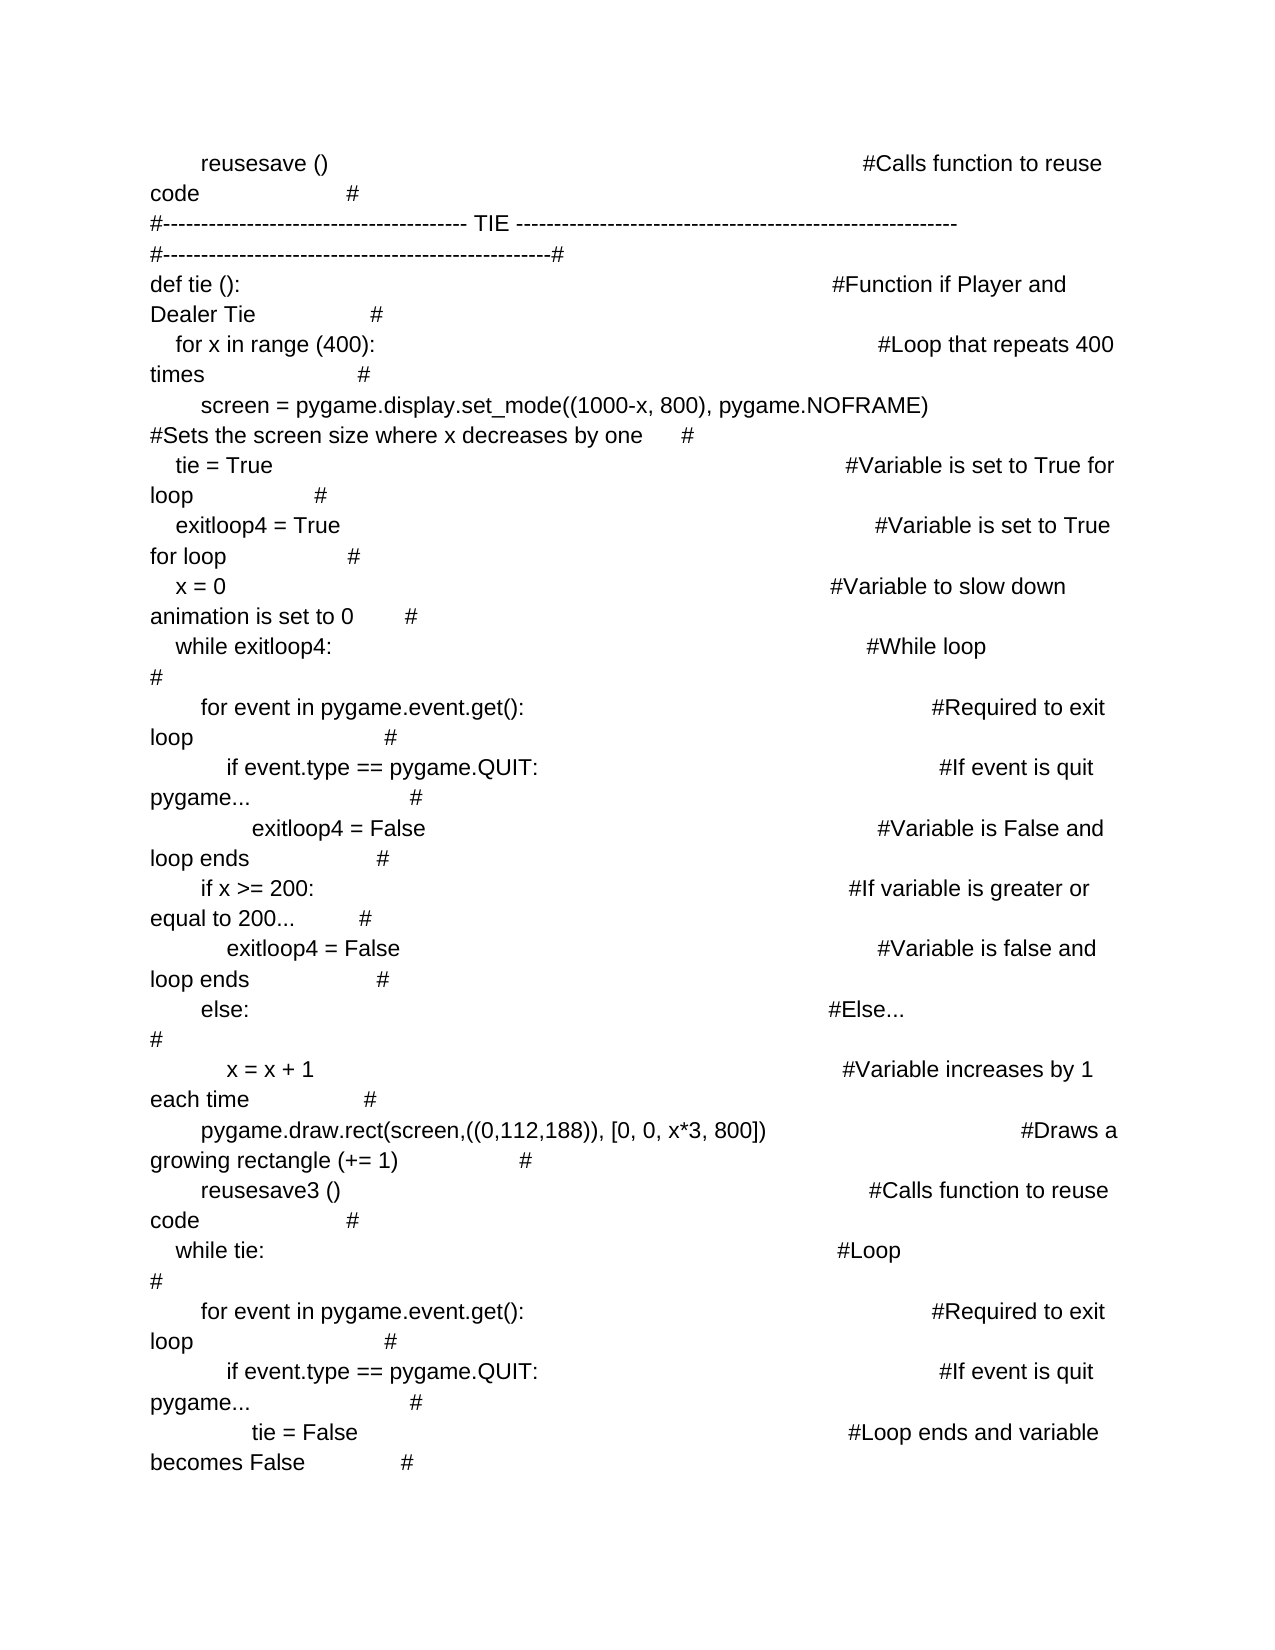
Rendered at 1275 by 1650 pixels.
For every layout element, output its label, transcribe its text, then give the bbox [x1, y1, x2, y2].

text if event.type == pygame.QUIT: #If event is quit pygame... # [150, 754, 1125, 811]
text reusesave () #Calls function to reuse code # [150, 150, 1125, 207]
text else: #Else... # [150, 996, 1125, 1052]
text exitloop4 = False #Variable is False and loop ends # [150, 814, 1125, 871]
text for event in pygame.event.get(): #Required to exit loop # [150, 1298, 1125, 1354]
text reusesave3 () #Calls function to reuse code # [150, 1177, 1125, 1234]
text while exitloop4: #While loop # [150, 633, 1125, 690]
text screen = pygame.display.set_mode((1000-x, 800), pygame.NOFRAME) #Sets the screen size where x decreases by one # [150, 392, 1125, 448]
text for event in pygame.event.get(): #Required to exit loop # [150, 694, 1125, 750]
text #---------------------------------------- TIE ----------------------------------------------------------#---------------------------------------------------# [150, 210, 1125, 267]
text exitloop4 = False #Variable is false and loop ends # [150, 935, 1125, 992]
text tie = True #Variable is set to True for loop # [150, 452, 1125, 509]
text for x in range (400): #Loop that repeats 400 times # [150, 331, 1125, 388]
text x = 0 #Variable to slow down animation is set to 0 # [150, 573, 1125, 629]
text def tie (): #Function if Player and Dealer Tie # [150, 271, 1125, 327]
text if x >= 200: #If variable is greater or equal to 200... # [150, 875, 1125, 932]
text while tie: #Loop # [150, 1237, 1125, 1294]
text pygame.draw.rect(screen,((0,112,188)), [0, 0, x*3, 800]) #Draws a growing rectangle (+= 1) # [150, 1117, 1125, 1173]
text x = x + 1 #Variable increases by 1 each time # [150, 1056, 1125, 1113]
text if event.type == pygame.QUIT: #If event is quit pygame... # [150, 1358, 1125, 1415]
text exitloop4 = True #Variable is set to True for loop # [150, 512, 1125, 569]
text tie = False #Loop ends and variable becomes False # [150, 1419, 1125, 1475]
